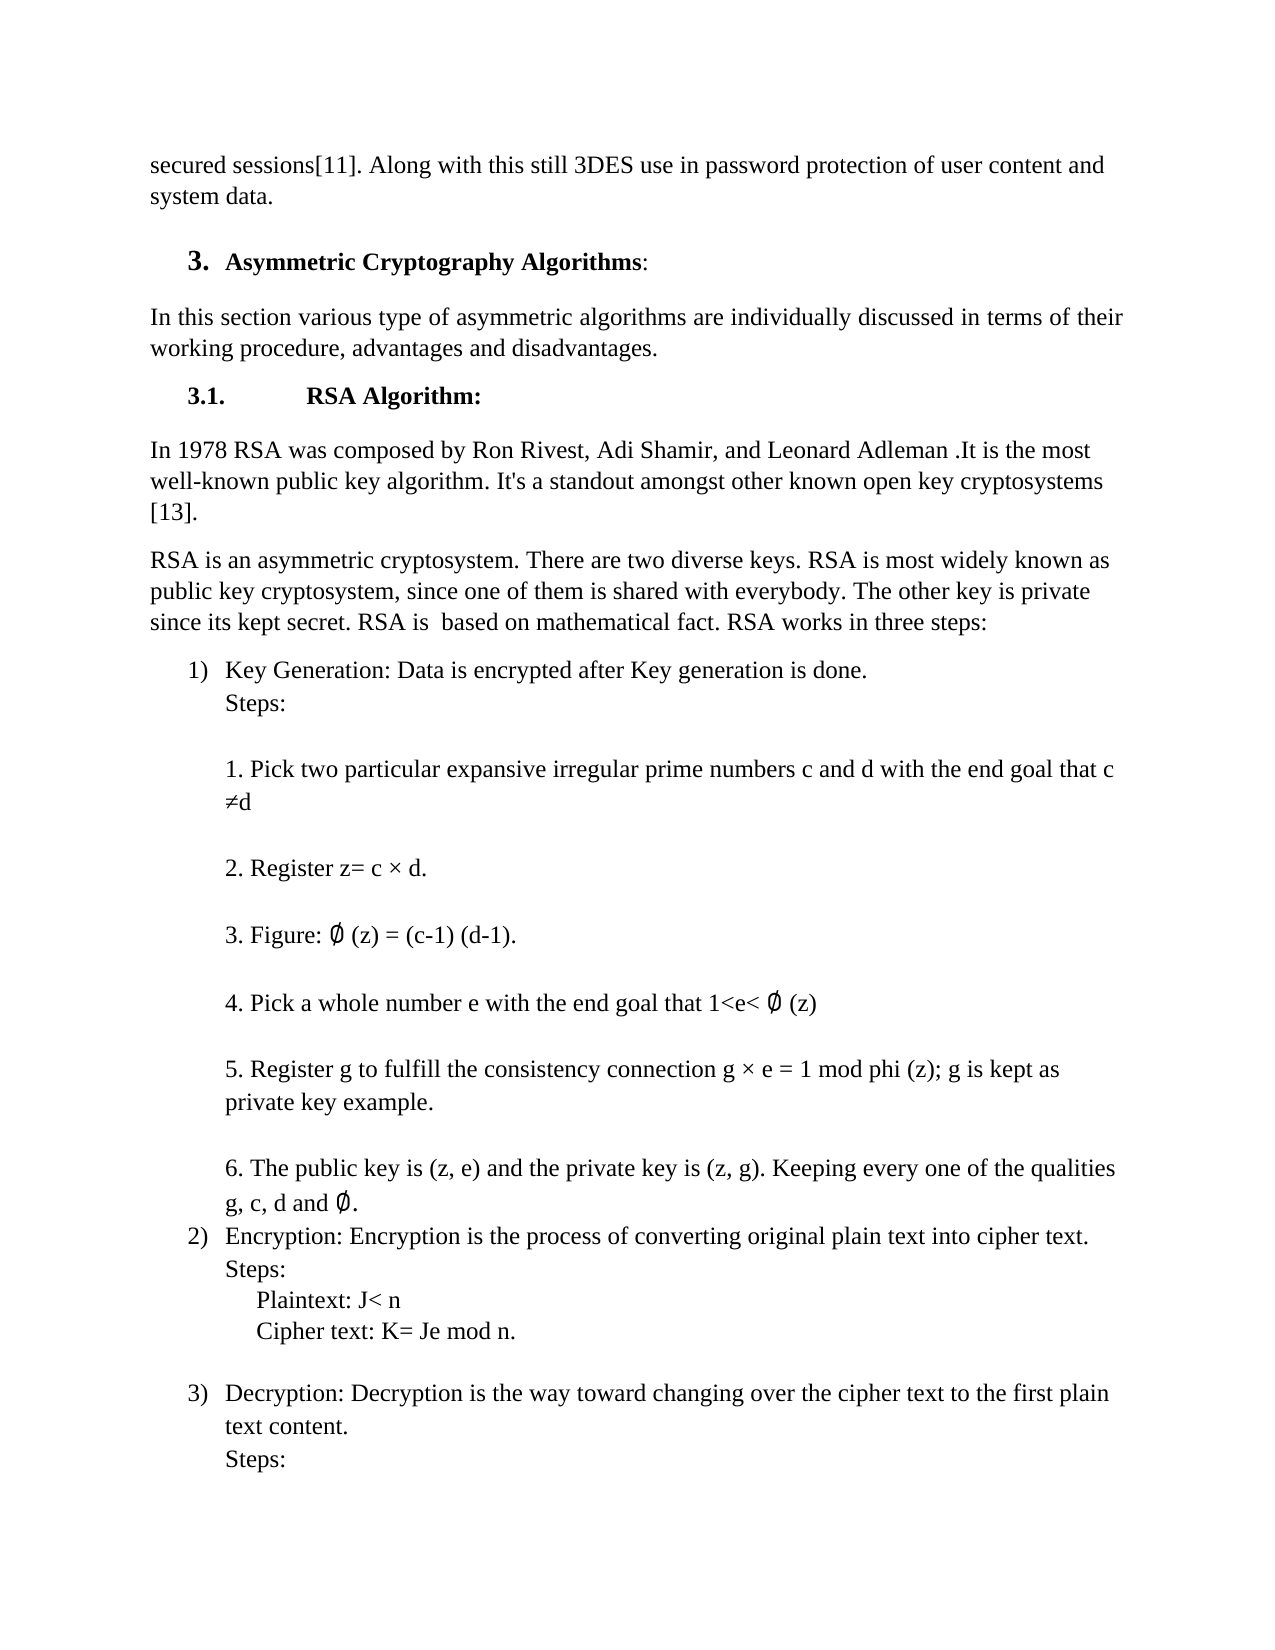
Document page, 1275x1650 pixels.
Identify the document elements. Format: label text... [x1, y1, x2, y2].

list Encryption: Encryption is the process of converting original plain text into cipher text. [187, 1221, 1125, 1250]
list 3. Figure: ∅ (z) = (c-1) (d-1). [225, 919, 1125, 949]
list Key Generation: Data is encrypted after Key generation is done. [187, 655, 1125, 683]
text In this section various type of asymmetric algorithms are individually discussed in terms of their working procedure, advantages and disadvantages. [150, 302, 1125, 362]
text RSA is an asymmetric cryptosystem. There are two diverse keys. RSA is most widely known as public key cryptosystem, since one of them is shared with everybody. The other key is private since its kept secret. RSA is based on mathematical fact. RSA works in three steps: [150, 545, 1125, 636]
list Steps: [225, 1444, 1125, 1473]
list RSA Algorithm: [187, 381, 1125, 410]
text Cipher text: K= Je mod n. [150, 1316, 1125, 1345]
list Decryption: Decryption is the way toward changing over the cipher text to the first plain text content. [187, 1378, 1125, 1440]
list 2. Register z= c × d. [225, 853, 1125, 882]
list 4. Pick a whole number e with the end goal that 1<e< ∅ (z) [225, 987, 1125, 1017]
list Asymmetric Cryptography Algorithms: [187, 243, 1125, 277]
text In 1978 RSA was composed by Ron Rivest, Adi Shamir, and Leonard Adleman .It is the most well-known public key algorithm. It's a standout amongst other known open key cryptosystems [13]. [150, 435, 1125, 526]
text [150, 150, 1125, 210]
list 5. Register g to fulfill the consistency connection g × e = 1 mod phi (z); g is kept as private key example. [225, 1054, 1125, 1116]
list 6. The public key is (z, e) and the private key is (z, g). Keeping every one of the qualities g, c, d and ∅. [225, 1153, 1125, 1217]
list Steps: [225, 688, 1125, 716]
text Plaintext: J< n [150, 1285, 1125, 1314]
list 1. Pick two particular expansive irregular prime numbers c and d with the end goal that c ≠d [225, 754, 1125, 816]
text Steps: [150, 1254, 1125, 1283]
